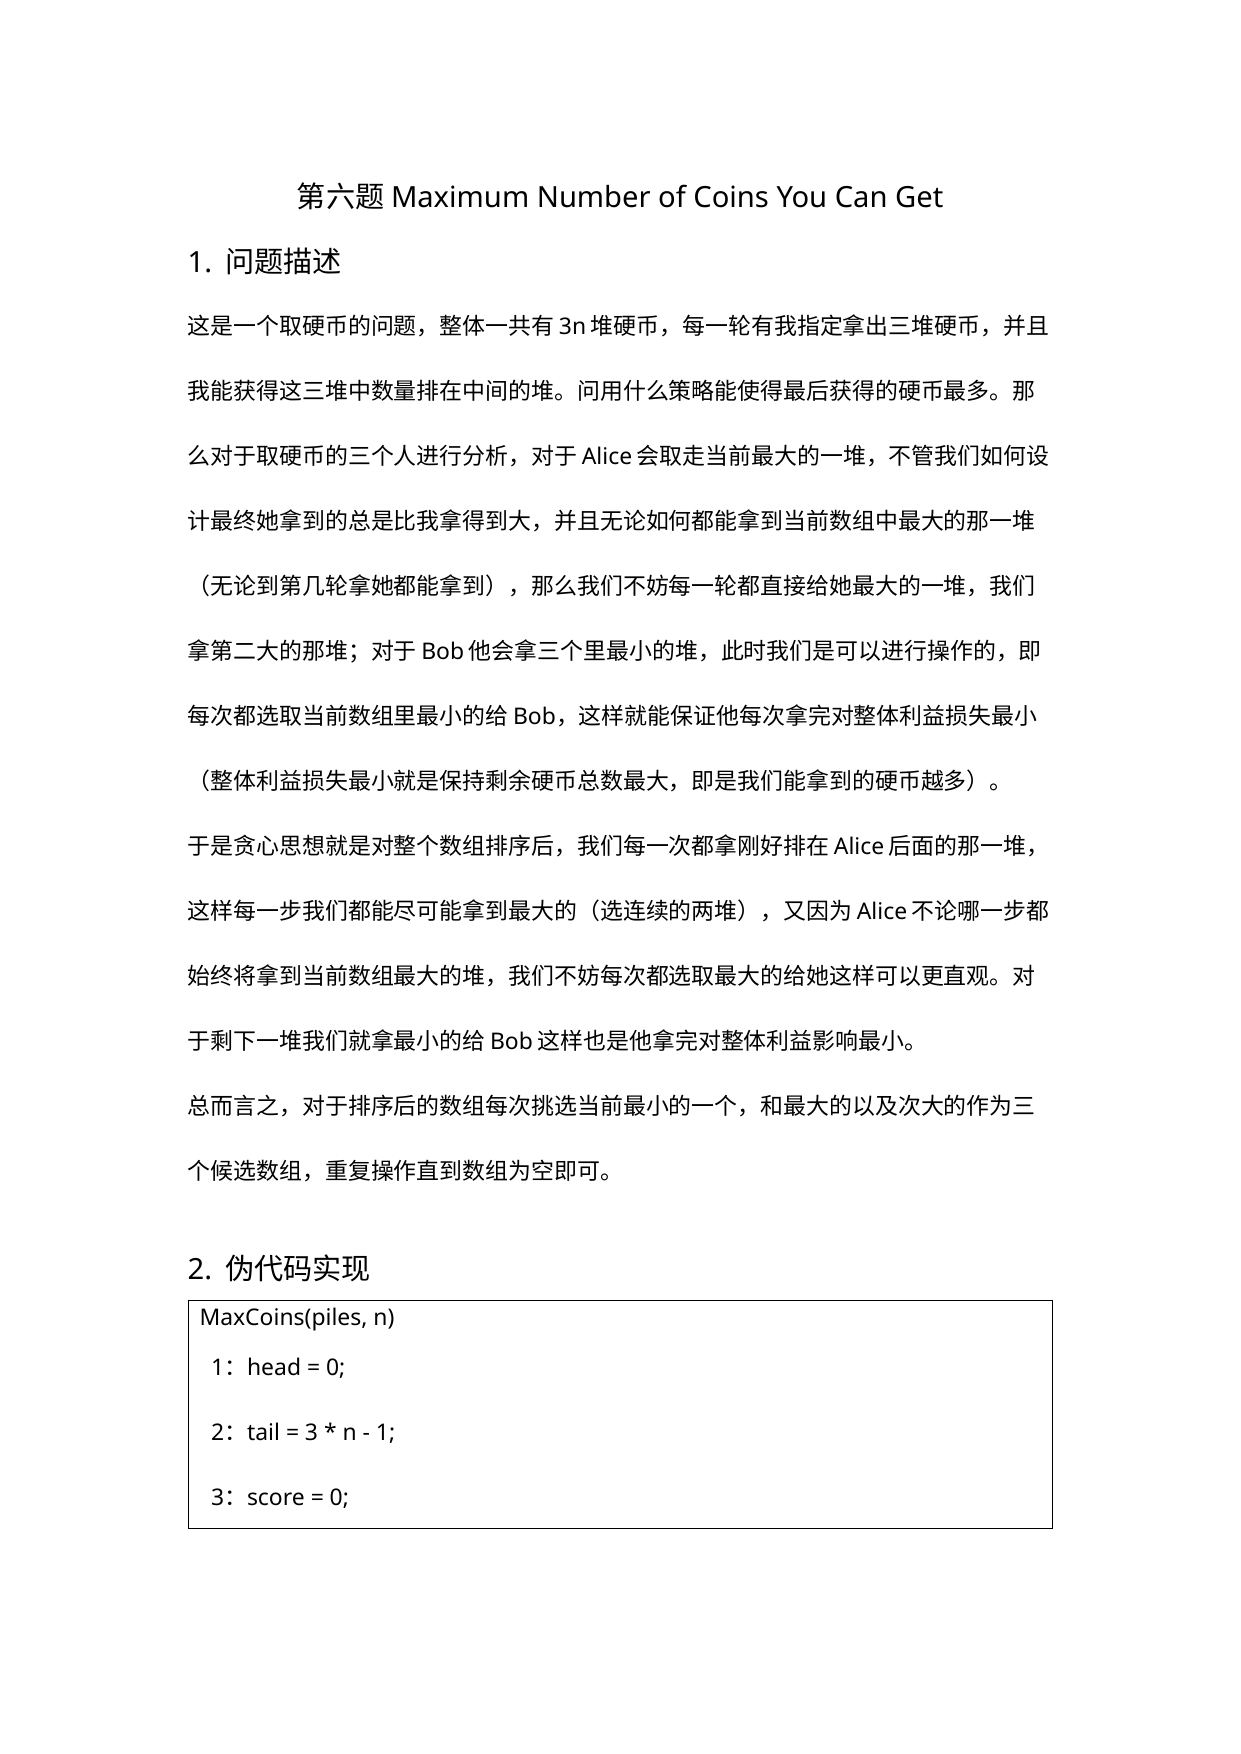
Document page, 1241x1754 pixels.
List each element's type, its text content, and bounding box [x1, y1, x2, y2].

list 问题描述 [187, 227, 1053, 292]
text 第六题 Maximum Number of Coins You Can Get [187, 162, 1053, 227]
text 于是贪心思想就是对整个数组排序后，我们每一次都拿刚好排在Alice后面的那一堆，这样每一步我们都能尽可能拿到最大的（选连续的两堆），又因为Alice不论哪一步都始终将拿到当前数组最大的堆，我们不妨每次都选取最大的给她这样可以更直观。对于剩下一堆我们就拿最小的给Bob这样也是他拿完对整体利益影响最小。 [187, 812, 1053, 1072]
list 伪代码实现 [187, 1234, 1053, 1299]
text 这是一个取硬币的问题，整体一共有3n堆硬币，每一轮有我指定拿出三堆硬币，并且我能获得这三堆中数量排在中间的堆。问用什么策略能使得最后获得的硬币最多。那么对于取硬币的三个人进行分析，对于Alice会取走当前最大的一堆，不管我们如何设计最终她拿到的总是比我拿得到大，并且无论如何都能拿到当前数组中最大的那一堆（无论到第几轮拿她都能拿到），那么我们不妨每一轮都直接给她最大的一堆，我们拿第二大的那堆；对于Bob他会拿三个里最小的堆，此时我们是可以进行操作的，即每次都选取当前数组里最小的给Bob，这样就能保证他每次拿完对整体利益损失最小（整体利益损失最小就是保持剩余硬币总数最大，即是我们能拿到的硬币越多）。 [187, 292, 1053, 812]
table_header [189, 1301, 1052, 1528]
text 总而言之，对于排序后的数组每次挑选当前最小的一个，和最大的以及次大的作为三个候选数组，重复操作直到数组为空即可。 [187, 1072, 1053, 1202]
